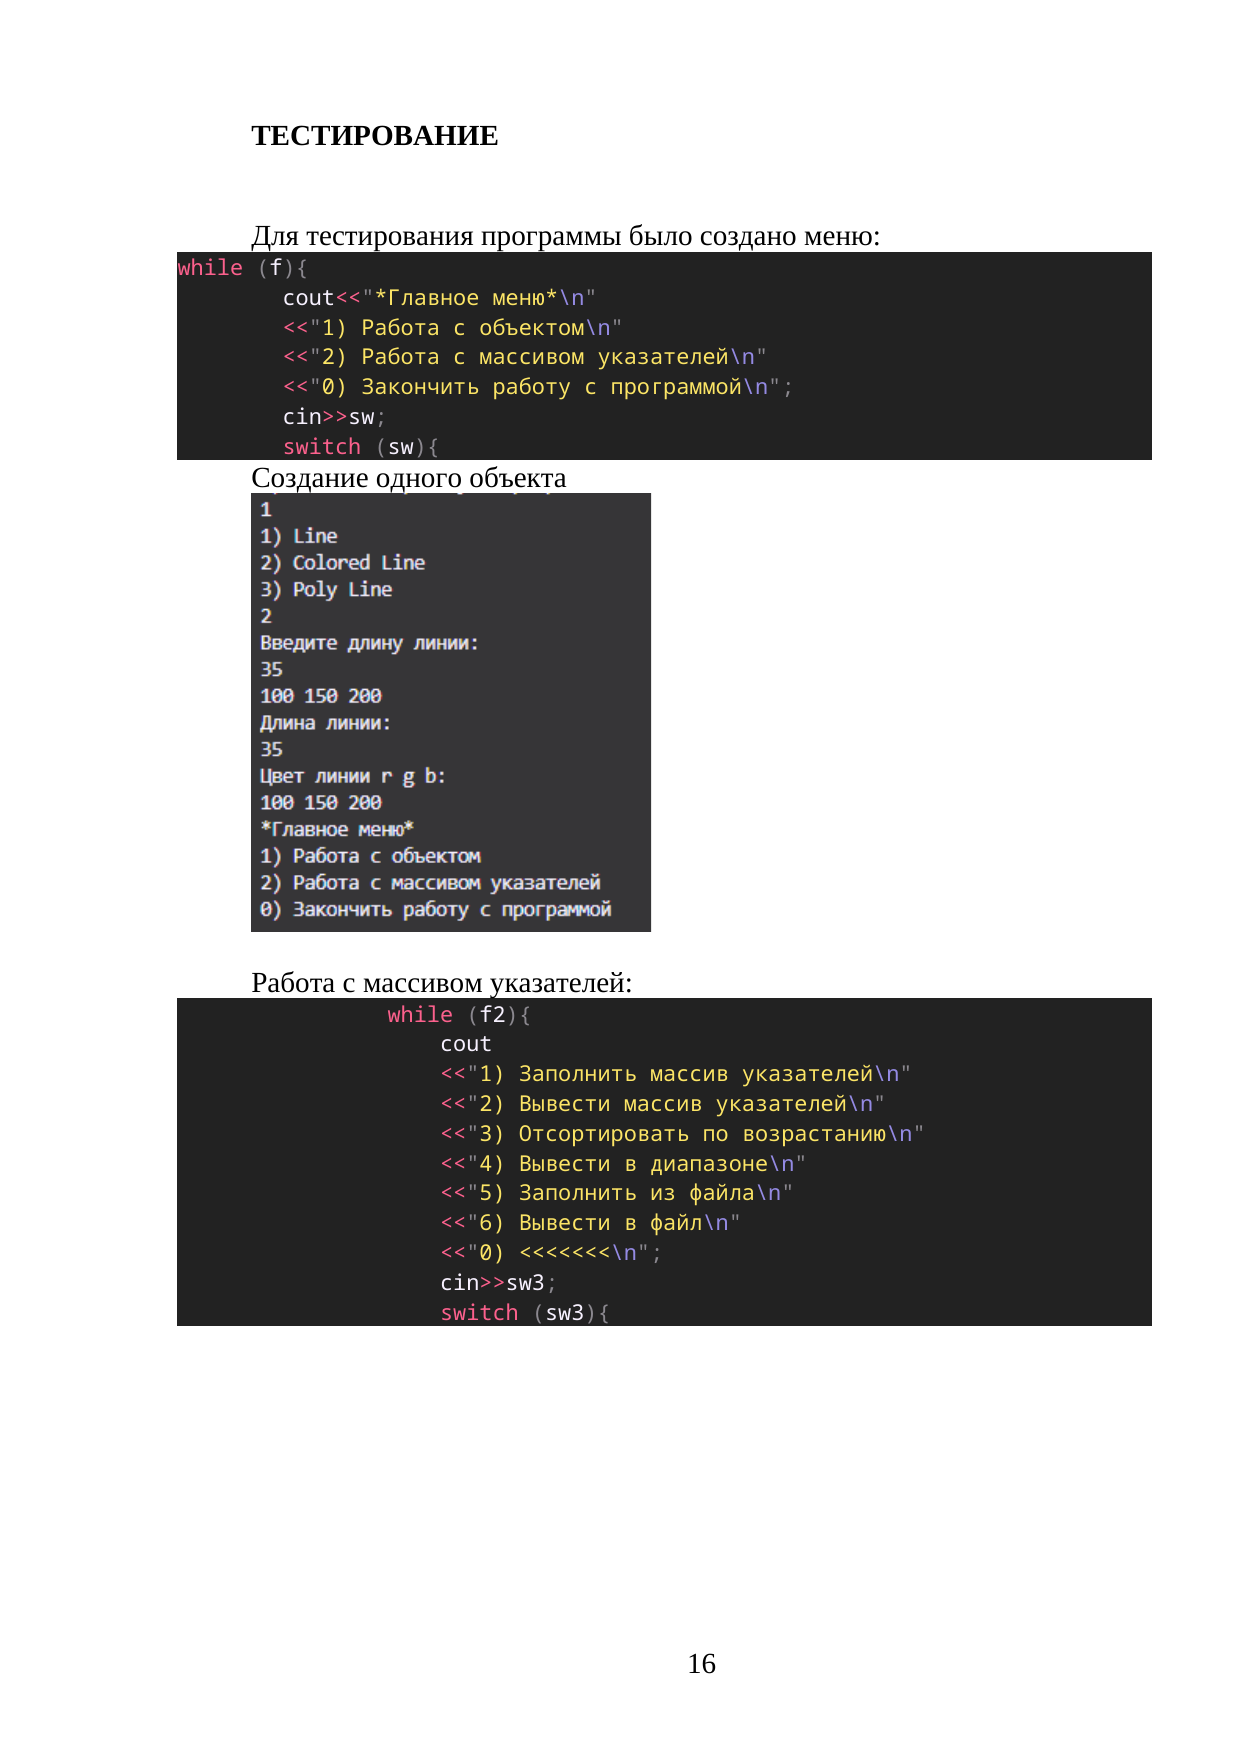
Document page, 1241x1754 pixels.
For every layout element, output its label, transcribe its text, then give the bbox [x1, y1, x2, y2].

text while (f){ [177, 252, 1152, 282]
text Создание одного объекта [177, 460, 1152, 494]
text while (f2){ [177, 998, 1152, 1028]
text <<"2) Работа с массивом указателей\n" [177, 341, 1152, 371]
text switch (sw3){ [177, 1296, 1152, 1326]
subtitle Тестирование [177, 118, 1152, 152]
text <<"6) Вывести в файл\n" [177, 1207, 1152, 1237]
text cout<<"*Главное меню*\n" [177, 282, 1152, 311]
text <<"4) Вывести в диапазоне\n" [177, 1147, 1152, 1177]
text <<"0) Закончить работу с программой\n"; [177, 371, 1152, 401]
text <<"2) Вывести массив указателей\n" [177, 1088, 1152, 1118]
text <<"1) Заполнить массив указателей\n" [177, 1058, 1152, 1088]
text Работа с массивом указателей: [177, 965, 1152, 998]
text cout [177, 1028, 1152, 1058]
text <<"3) Отсортировать по возрастанию\n" [177, 1118, 1152, 1147]
text <<"5) Заполнить из файла\n" [177, 1177, 1152, 1207]
text switch (sw){ [177, 431, 1152, 460]
text Для тестирования программы было создано меню: [177, 218, 1152, 252]
text cin>>sw; [177, 401, 1152, 431]
text <<"0) <<<<<<<\n"; [177, 1237, 1152, 1267]
text <<"1) Работа с объектом\n" [177, 311, 1152, 341]
text cin>>sw3; [177, 1267, 1152, 1296]
picture [251, 493, 652, 932]
